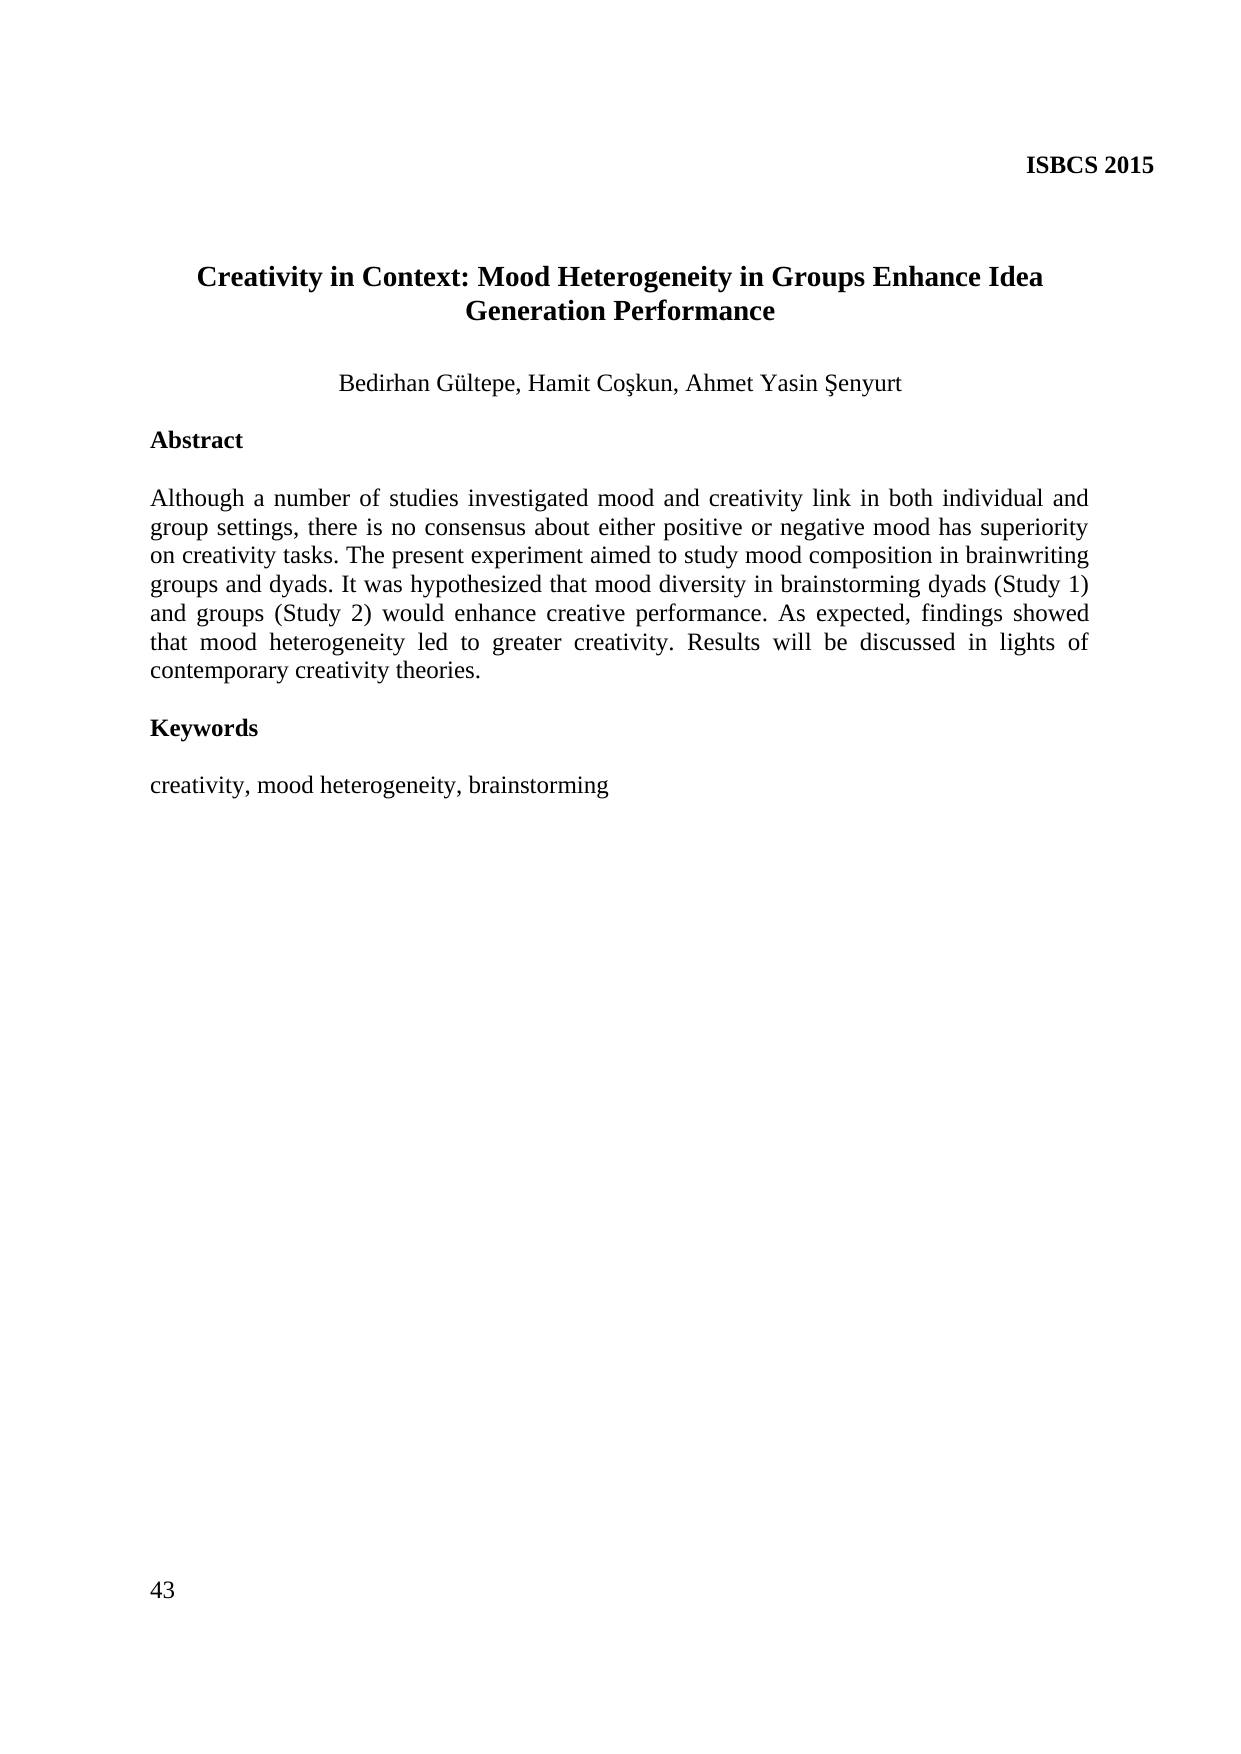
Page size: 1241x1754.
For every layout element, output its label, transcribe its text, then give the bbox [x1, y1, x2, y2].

text Although a number of studies investigated mood and creativity link in both individual and group settings, there is no consensus about either positive or negative mood has superiority on creativity tasks. The present experiment aimed to study mood composition in brainwriting groups and dyads. It was hypothesized that mood diversity in brainstorming dyads (Study 1) and groups (Study 2) would enhance creative performance. As expected, findings showed that mood heterogeneity led to greater creativity. Results will be discussed in lights of contemporary creativity theories. [150, 483, 1090, 684]
subtitle Creativity in Context: Mood Heterogeneity in Groups Enhance Idea Generation Performance [150, 259, 1090, 327]
text Bedirhan Gültepe, Hamit Coşkun, Ahmet Yasin Şenyurt [150, 368, 1090, 397]
text creativity, mood heterogeneity, brainstorming [150, 770, 1090, 799]
text Keywords [150, 713, 1090, 742]
text Abstract [150, 425, 1090, 454]
